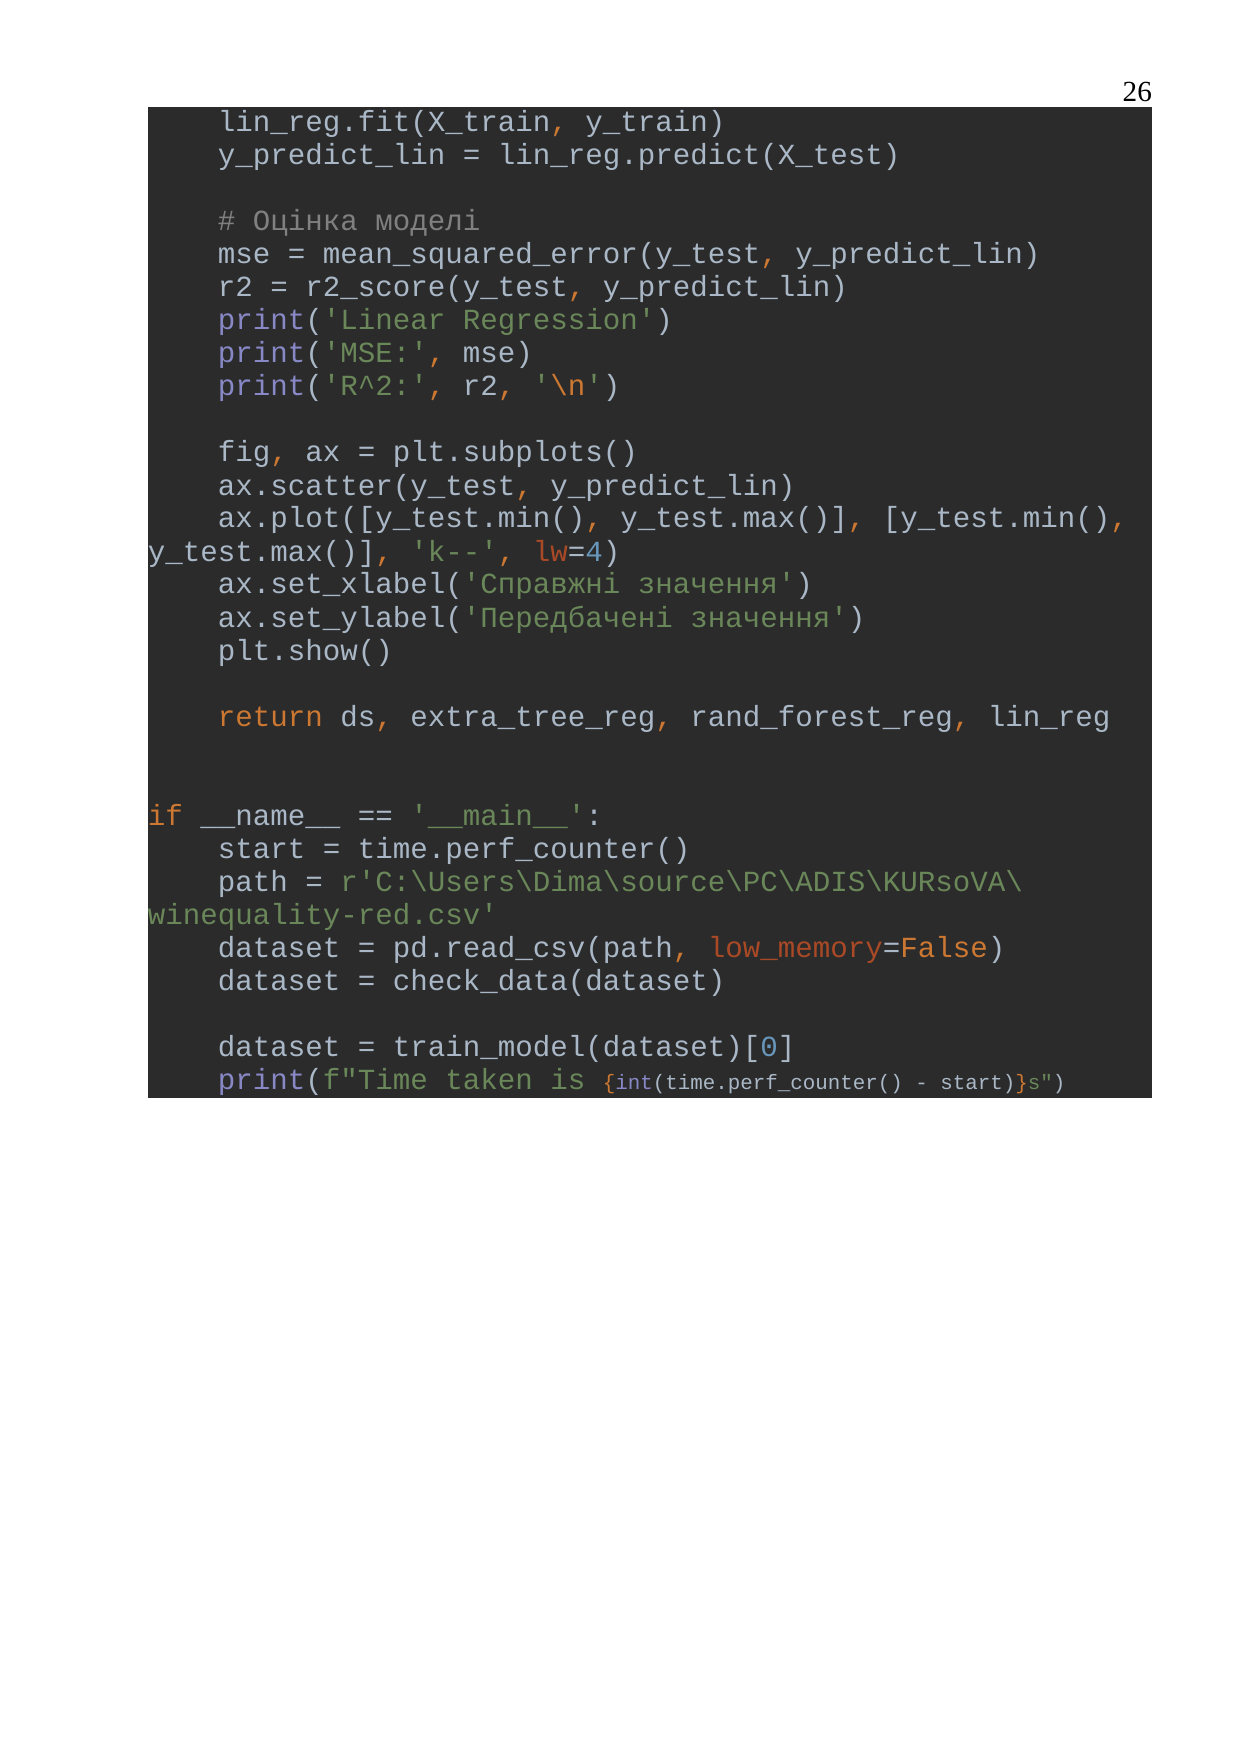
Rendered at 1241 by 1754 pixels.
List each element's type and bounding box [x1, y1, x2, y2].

text [148, 107, 1152, 1098]
